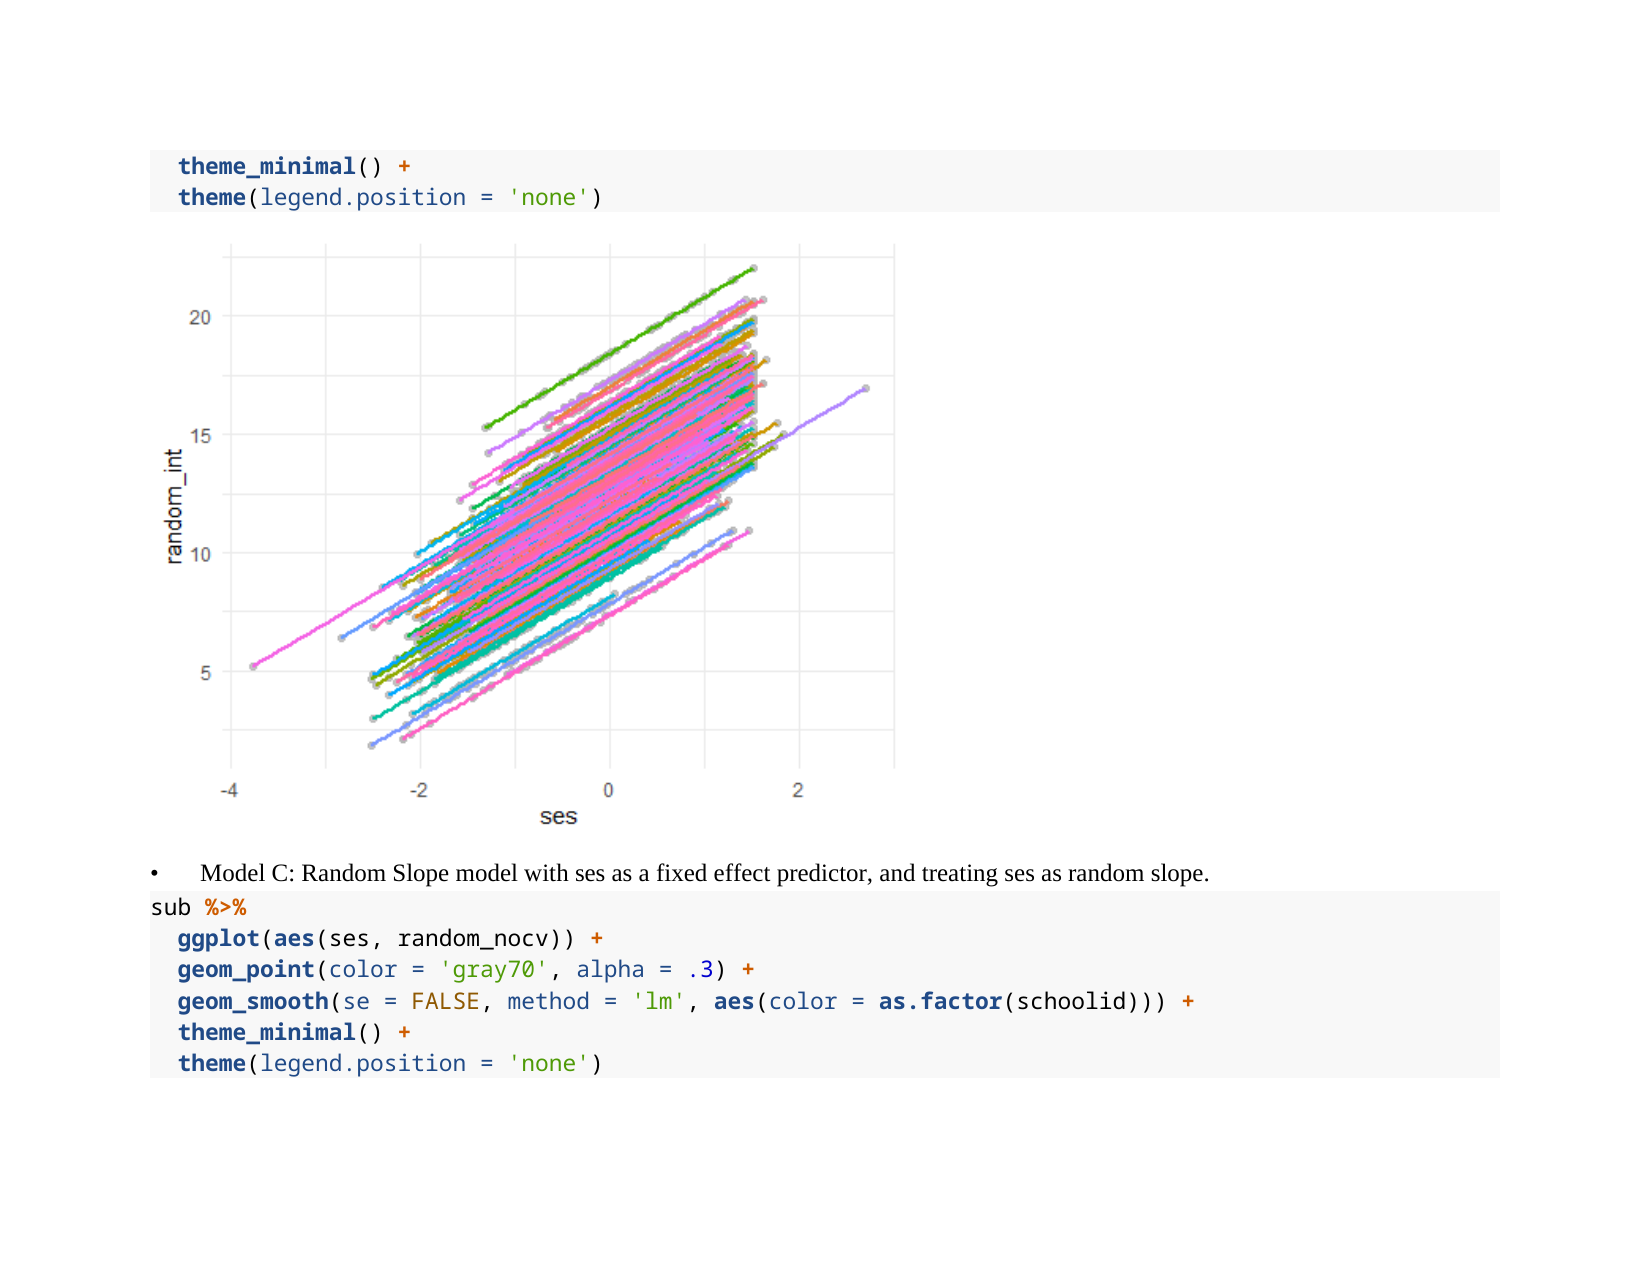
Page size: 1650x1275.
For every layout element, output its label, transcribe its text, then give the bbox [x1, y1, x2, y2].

list Model C: Random Slope model with ses as a fixed effect predictor, and treating ses as random slope. [150, 858, 1500, 887]
text sub %>% ggplot(aes(ses, random_nocv)) + geom_point(color = 'gray70', alpha = .3) + geom_smooth(se = FALSE, method = 'lm', aes(color = as.factor(schoolid))) + theme_minimal() + theme(legend.position = 'none') [150, 891, 1500, 1078]
picture [150, 233, 908, 840]
